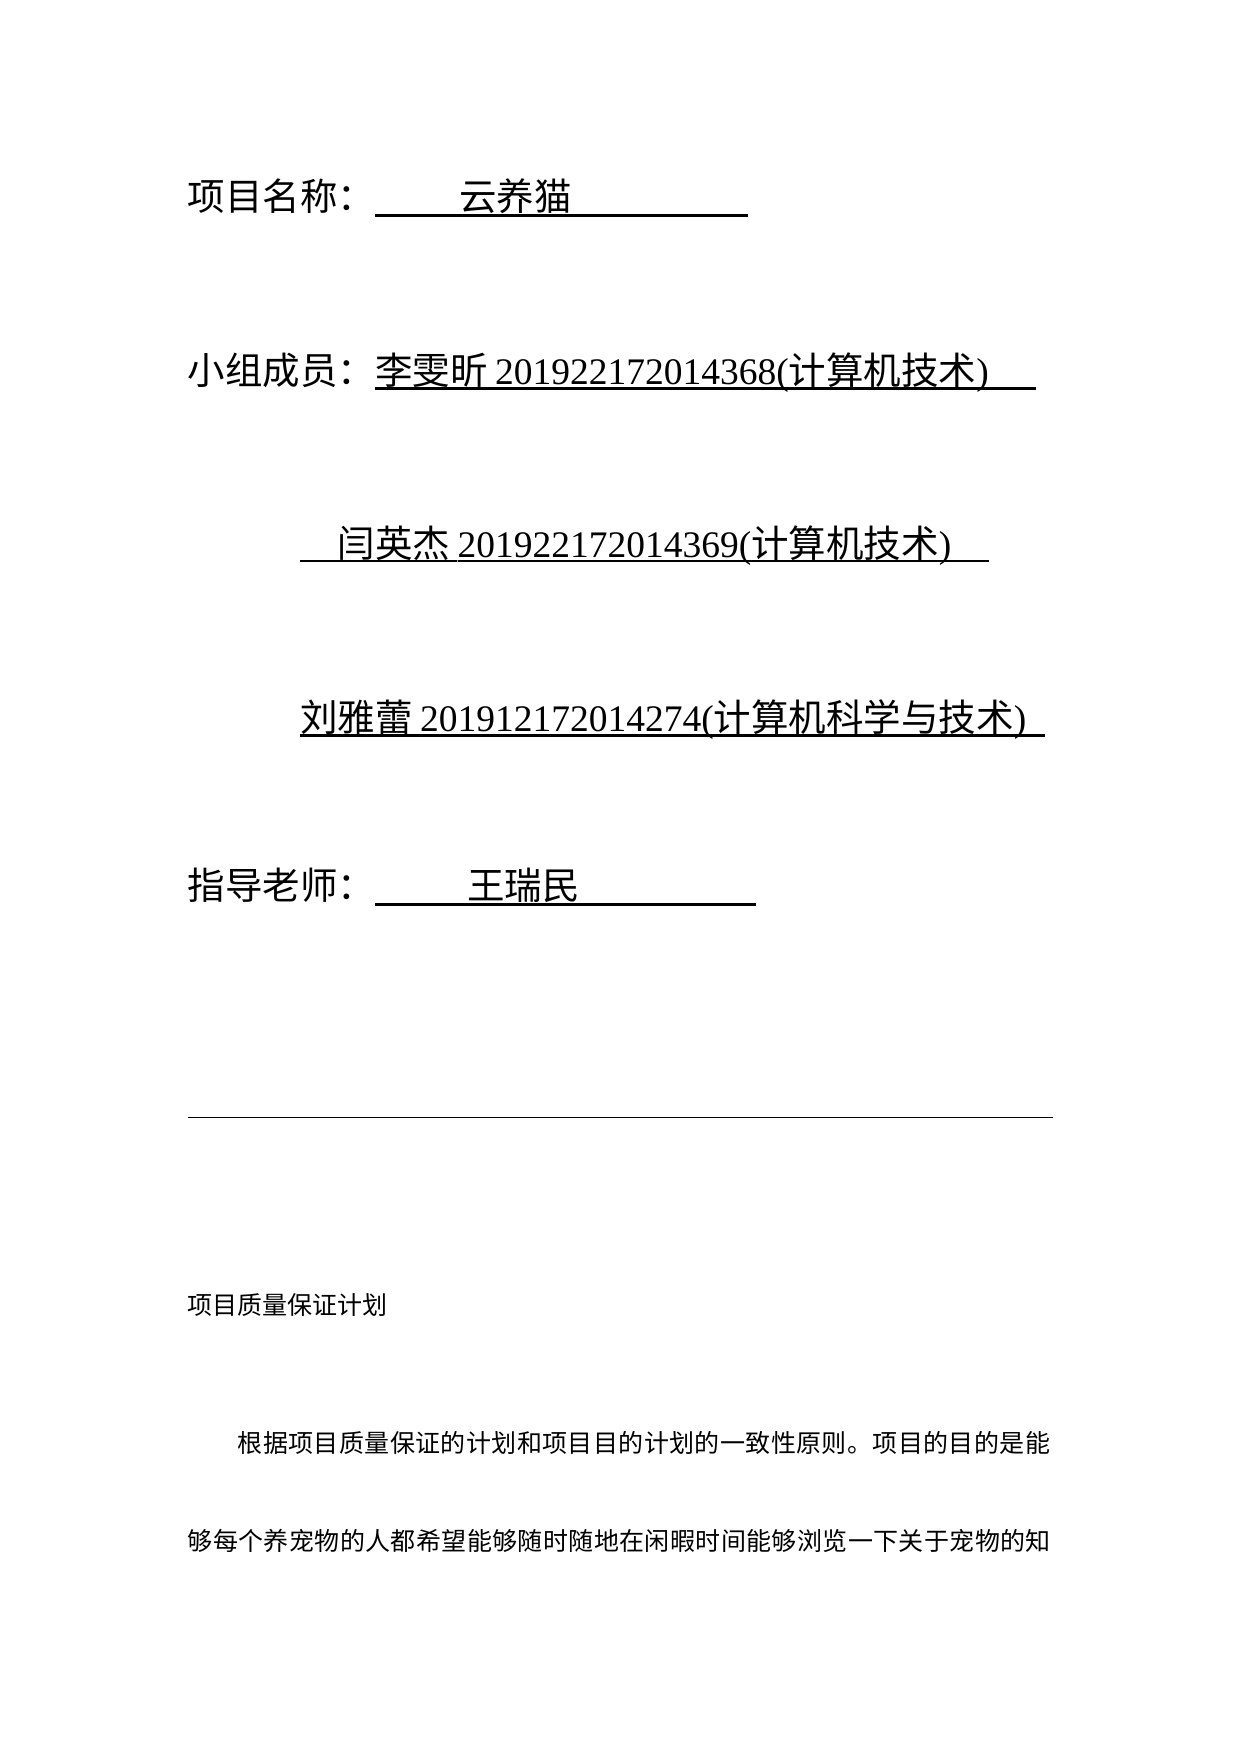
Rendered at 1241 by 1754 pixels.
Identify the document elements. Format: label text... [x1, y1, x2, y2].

text 小组成员：李雯昕201922172014368(计算机技术) [187, 336, 1053, 401]
subtitle 项目质量保证计划 [187, 1271, 1053, 1336]
text 项目名称： 云养猫 [187, 162, 1053, 227]
text 闫英杰201922172014369(计算机技术) [187, 509, 1053, 574]
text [187, 1409, 1053, 1572]
text 刘雅蕾201912172014274(计算机科学与技术) [187, 683, 1053, 748]
text 指导老师： 王瑞民 [187, 856, 1053, 910]
